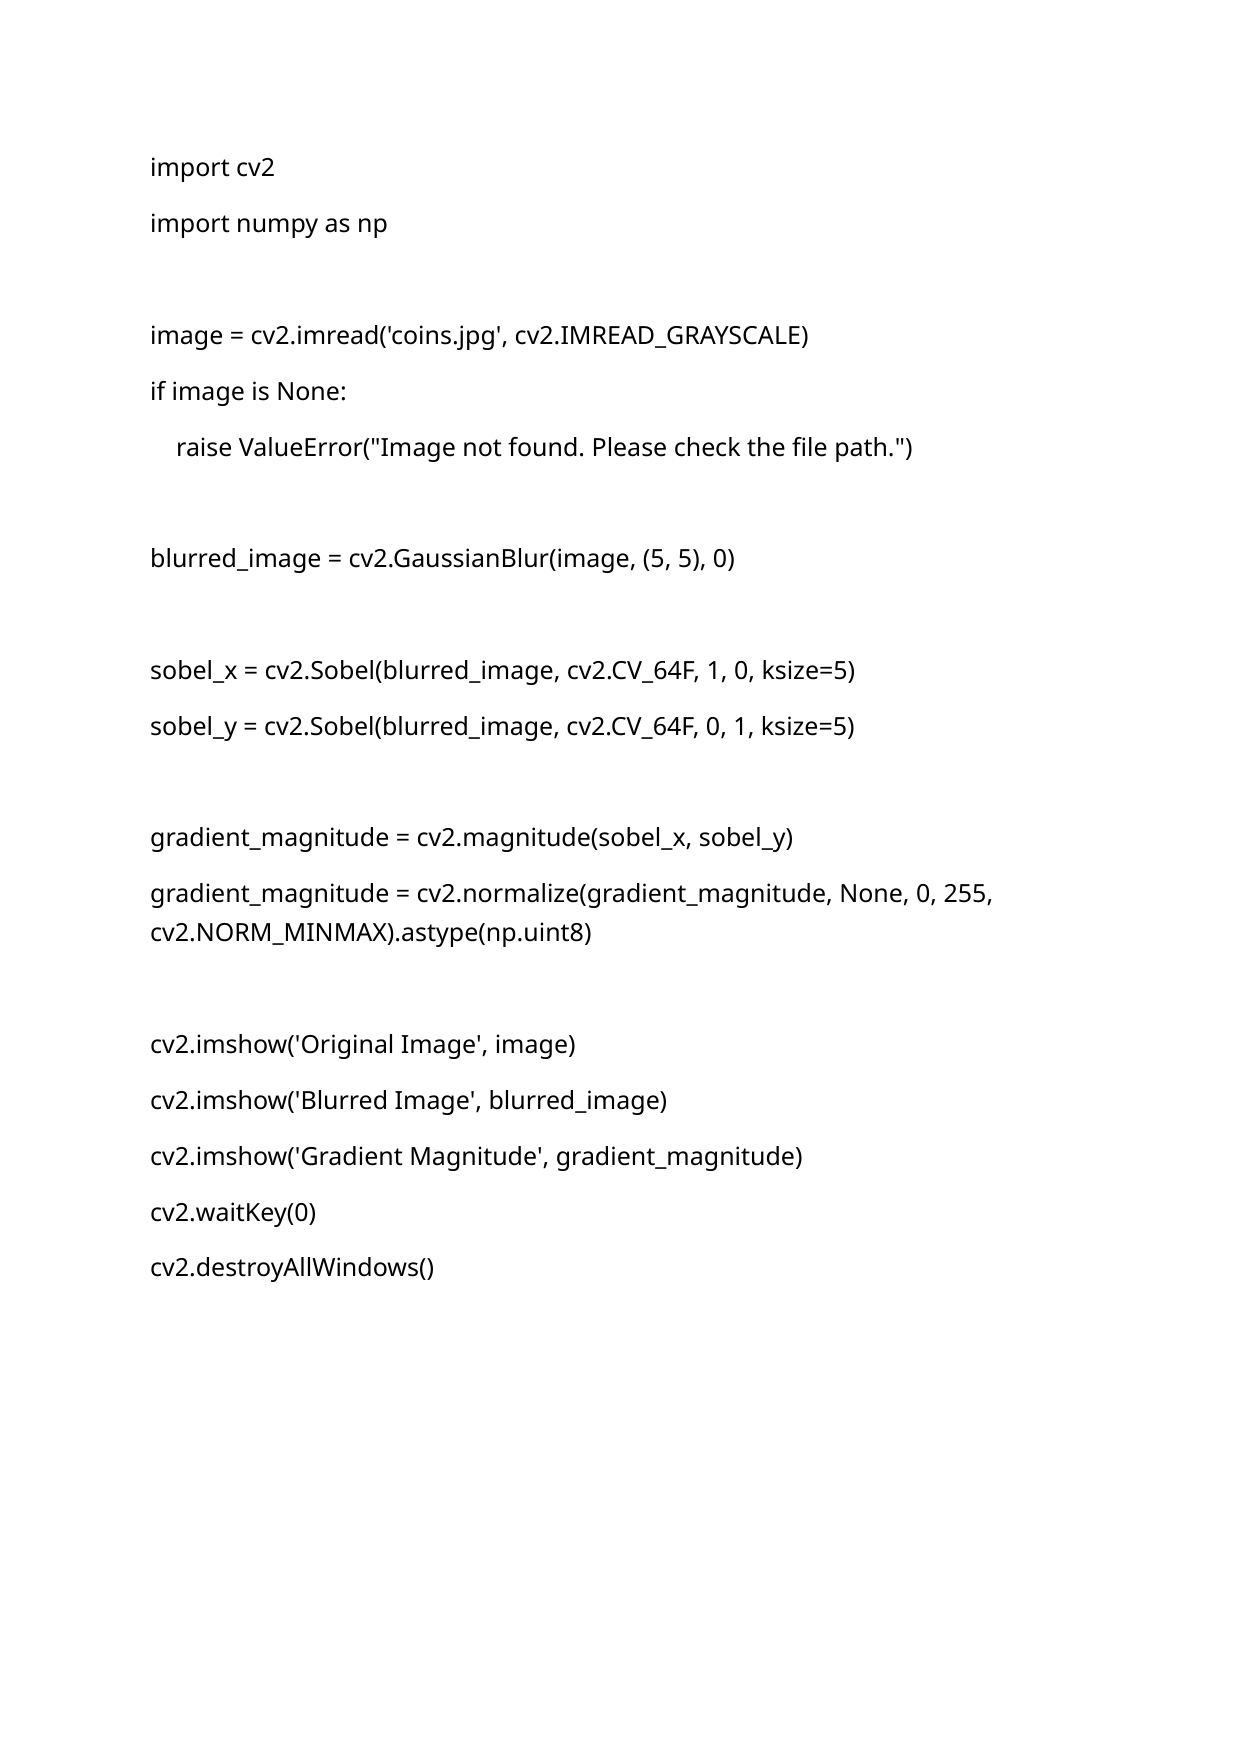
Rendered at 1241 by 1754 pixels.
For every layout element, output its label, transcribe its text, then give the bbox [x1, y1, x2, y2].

text cv2.imshow('Blurred Image', blurred_image) [150, 1082, 1090, 1117]
text cv2.imshow('Original Image', image) [150, 1027, 1090, 1061]
text gradient_magnitude = cv2.normalize(gradient_magnitude, None, 0, 255, cv2.NORM_MINMAX).astype(np.uint8) [150, 876, 1090, 949]
text sobel_y = cv2.Sobel(blurred_image, cv2.CV_64F, 0, 1, ksize=5) [150, 708, 1090, 742]
text raise ValueError("Image not found. Please check the file path.") [150, 429, 1090, 463]
text sobel_x = cv2.Sobel(blurred_image, cv2.CV_64F, 1, 0, ksize=5) [150, 652, 1090, 687]
text cv2.waitKey(0) [150, 1194, 1090, 1228]
text import cv2 [150, 150, 1090, 184]
text blurred_image = cv2.GaussianBlur(image, (5, 5), 0) [150, 541, 1090, 575]
text image = cv2.imread('coins.jpg', cv2.IMREAD_GRAYSCALE) [150, 317, 1090, 352]
text cv2.destroyAllWindows() [150, 1250, 1090, 1284]
text gradient_magnitude = cv2.magnitude(sobel_x, sobel_y) [150, 820, 1090, 854]
text import numpy as np [150, 206, 1090, 240]
text if image is None: [150, 373, 1090, 407]
text cv2.imshow('Gradient Magnitude', gradient_magnitude) [150, 1138, 1090, 1172]
